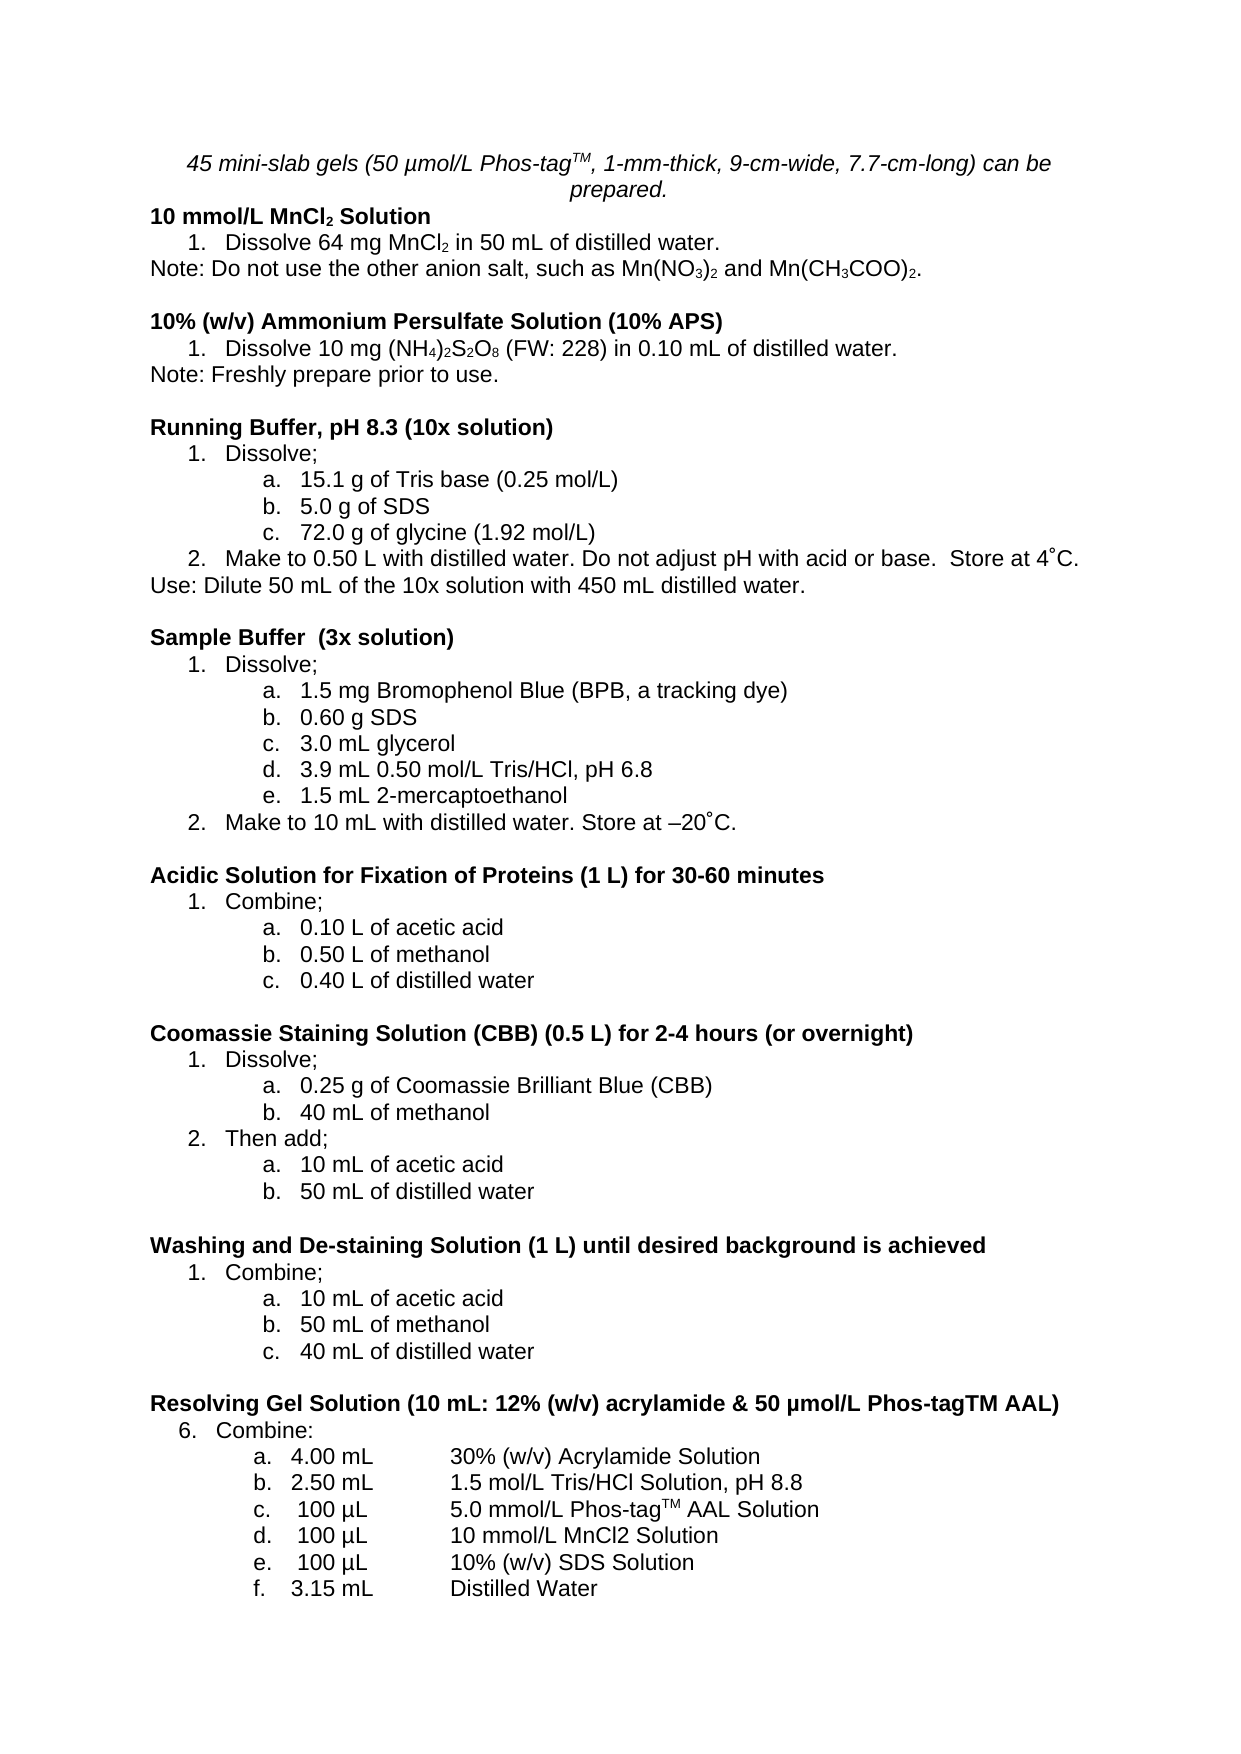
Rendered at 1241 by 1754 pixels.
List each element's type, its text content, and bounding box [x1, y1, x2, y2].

list 100 µL 5.0 mmol/L Phos-tagTM AAL Solution [253, 1496, 1090, 1522]
list Then add; [187, 1125, 1090, 1151]
list 3.0 mL glycerol [262, 730, 1090, 756]
text Use: Dilute 50 mL of the 10x solution with 450 mL distilled water. [150, 572, 1090, 598]
text Washing and De-staining Solution (1 L) until desired background is achieved [150, 1232, 1090, 1258]
list Dissolve 10 mg (NH4)2S2O8 (FW: 228) in 0.10 mL of distilled water. [187, 334, 1090, 361]
list 0.40 L of distilled water [262, 967, 1090, 993]
list Make to 0.50 L with distilled water. Do not adjust pH with acid or base. Store at 4˚C. [187, 545, 1090, 572]
text Acidic Solution for Fixation of Proteins (1 L) for 30-60 minutes [150, 862, 1090, 888]
list Dissolve; [187, 440, 1090, 466]
list Combine; [187, 1258, 1090, 1285]
list Combine; [187, 888, 1090, 914]
list Make to 10 mL with distilled water. Store at –20˚C. [187, 809, 1090, 835]
text Coomassie Staining Solution (CBB) (0.5 L) for 2-4 hours (or overnight) [150, 1020, 1090, 1046]
list Dissolve; [187, 1046, 1090, 1072]
list 10 mL of acetic acid [262, 1285, 1090, 1311]
list 100 µL 10 mmol/L MnCl2 Solution [253, 1522, 1090, 1548]
list 1.5 mg Bromophenol Blue (BPB, a tracking dye) [262, 677, 1090, 703]
list Dissolve; [187, 651, 1090, 677]
text Note: Do not use the other anion salt, such as Mn(NO3)2 and Mn(CH3COO)2. [150, 255, 1090, 282]
text 10 mmol/L MnCl2 Solution [150, 203, 1090, 229]
list 50 mL of methanol [262, 1311, 1090, 1338]
list 100 µL 10% (w/v) SDS Solution [253, 1548, 1090, 1575]
list Dissolve 64 mg MnCl2 in 50 mL of distilled water. [187, 229, 1090, 255]
list 0.50 L of methanol [262, 941, 1090, 967]
list 15.1 g of Tris base (0.25 mol/L) [262, 466, 1090, 493]
list 0.60 g SDS [262, 703, 1090, 730]
list 50 mL of distilled water [262, 1178, 1090, 1204]
list 10 mL of acetic acid [262, 1151, 1090, 1178]
text Resolving Gel Solution (10 mL: 12% (w/v) acrylamide & 50 µmol/L Phos-tagTM AAL) [150, 1390, 1090, 1417]
list 1.5 mL 2-mercaptoethanol [262, 782, 1090, 809]
list 5.0 g of SDS [262, 493, 1090, 519]
text Running Buffer, pH 8.3 (10x solution) [150, 413, 1090, 440]
text Sample Buffer (3x solution) [150, 624, 1090, 651]
list 2.50 mL 1.5 mol/L Tris/HCl Solution, pH 8.8 [253, 1469, 1090, 1496]
text 10% (w/v) Ammonium Persulfate Solution (10% APS) [150, 308, 1090, 334]
list 3.9 mL 0.50 mol/L Tris/HCl, pH 6.8 [262, 756, 1090, 782]
list Combine: [178, 1417, 1090, 1443]
text Note: Freshly prepare prior to use. [150, 361, 1090, 387]
list 0.10 L of acetic acid [262, 914, 1090, 941]
list 40 mL of distilled water [262, 1338, 1090, 1364]
list 4.00 mL 30% (w/v) Acrylamide Solution [253, 1443, 1090, 1469]
list 72.0 g of glycine (1.92 mol/L) [262, 519, 1090, 545]
list 0.25 g of Coomassie Brilliant Blue (CBB) [262, 1072, 1090, 1099]
text 45 mini-slab gels (50 µmol/L Phos-tagTM, 1-mm-thick, 9-cm-wide, 7.7-cm-long) can be prepared. [150, 150, 1090, 203]
list 40 mL of methanol [262, 1099, 1090, 1125]
list 3.15 mL Distilled Water [253, 1575, 1090, 1601]
